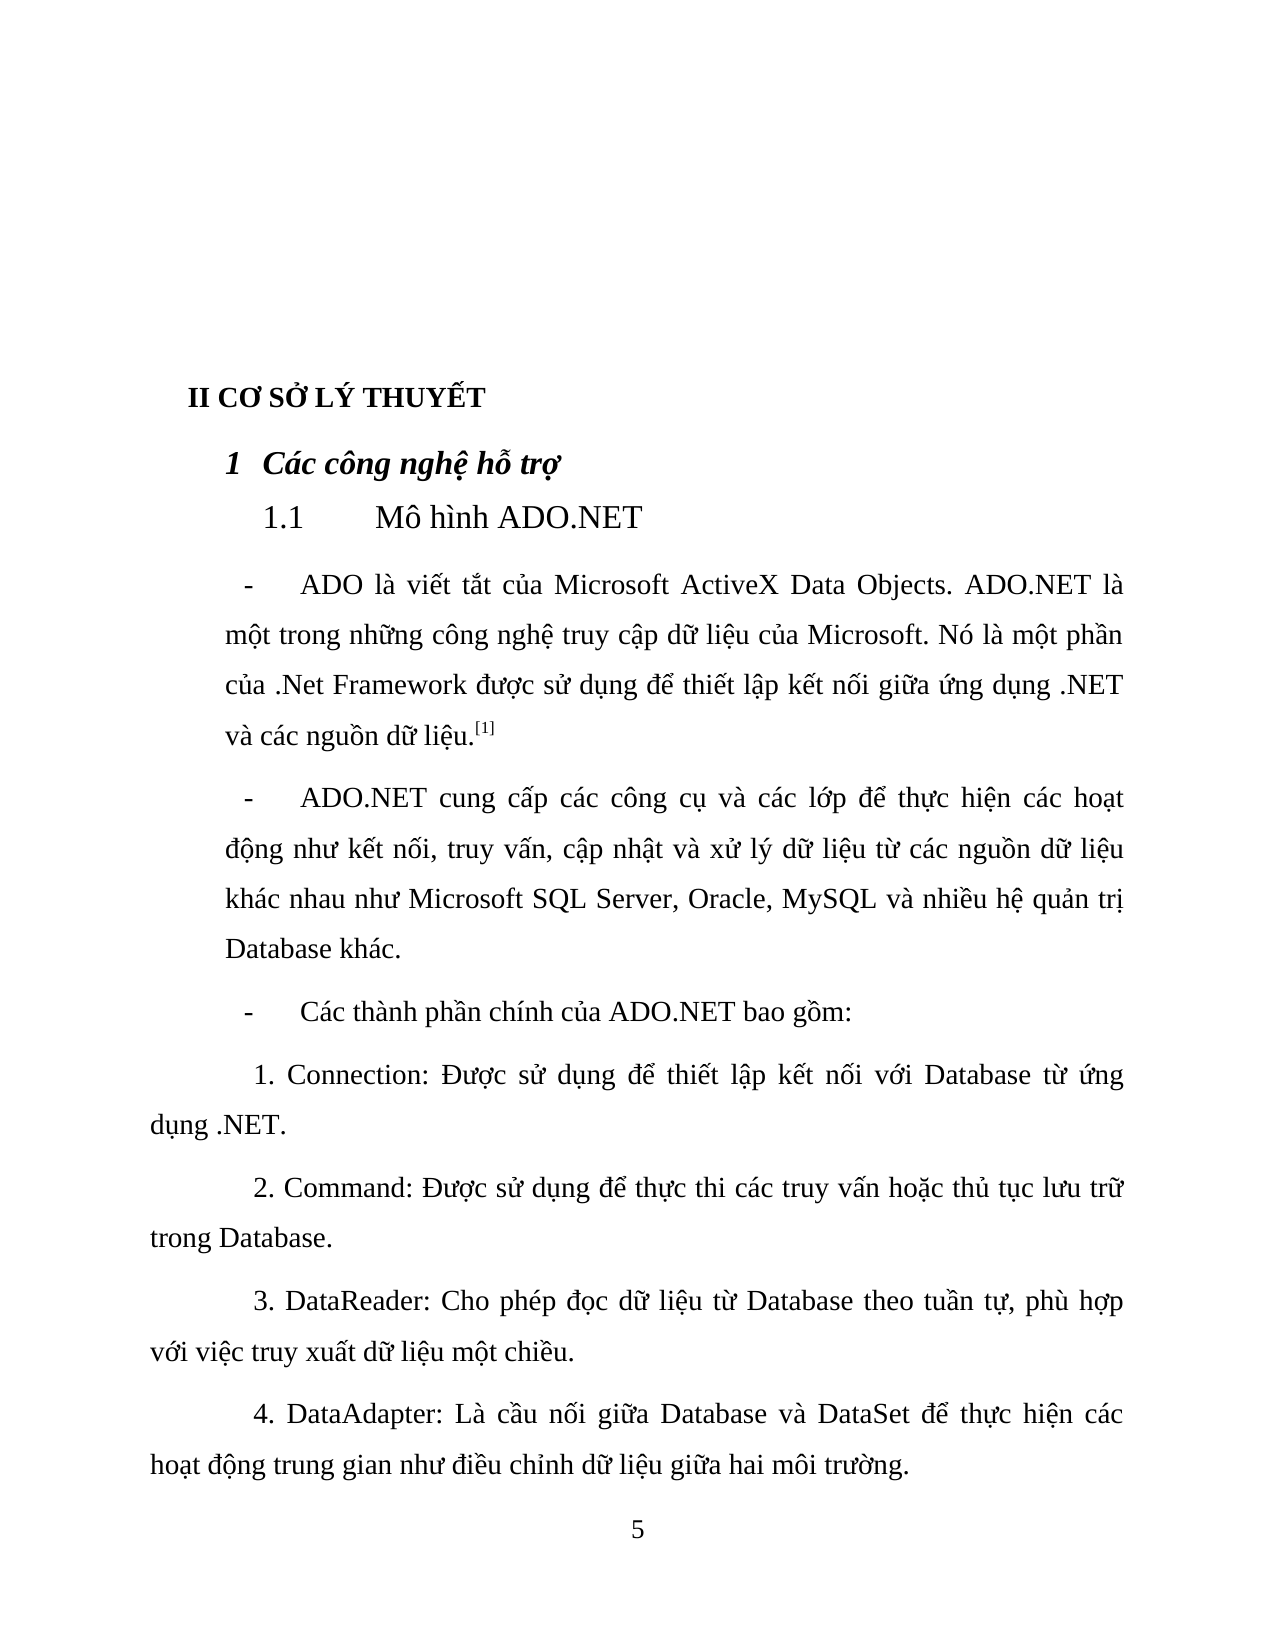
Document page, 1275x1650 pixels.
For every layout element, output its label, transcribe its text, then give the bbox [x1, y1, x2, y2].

list ADO.NET cung cấp các công cụ và các lớp để thực hiện các hoạt động như kết nối, truy vấn, cập nhật và xử lý dữ liệu từ các nguồn dữ liệu khác nhau như Microsoft SQL Server, Oracle, MySQL và nhiều hệ quản trị Database khác. [225, 781, 1125, 965]
list ADO là viết tắt của Microsoft ActiveX Data Objects. ADO.NET là một trong những công nghệ truy cập dữ liệu của Microsoft. Nó là một phần của .Net Framework được sử dụng để thiết lập kết nối giữa ứng dụng .NET và các nguồn dữ liệu.[1] [225, 567, 1125, 751]
list 2. Command: Được sử dụng để thực thi các truy vấn hoặc thủ tục lưu trữ trong Database. [150, 1170, 1125, 1254]
list 4. DataAdapter: Là cầu nối giữa Database và DataSet để thực hiện các hoạt động trung gian như điều chỉnh dữ liệu giữa hai môi trường. [150, 1397, 1125, 1480]
text Cơ sở lý thuyết [187, 380, 1125, 414]
list 3. DataReader: Cho phép đọc dữ liệu từ Database theo tuần tự, phù hợp với việc truy xuất dữ liệu một chiều. [150, 1283, 1125, 1367]
list 1. Connection: Được sử dụng để thiết lập kết nối với Database từ ứng dụng .NET. [150, 1057, 1125, 1141]
text Các công nghệ hỗ trợ [225, 443, 1125, 481]
text Mô hình ADO.NET [262, 497, 1125, 535]
list Các thành phần chính của ADO.NET bao gồm: [225, 994, 1125, 1028]
